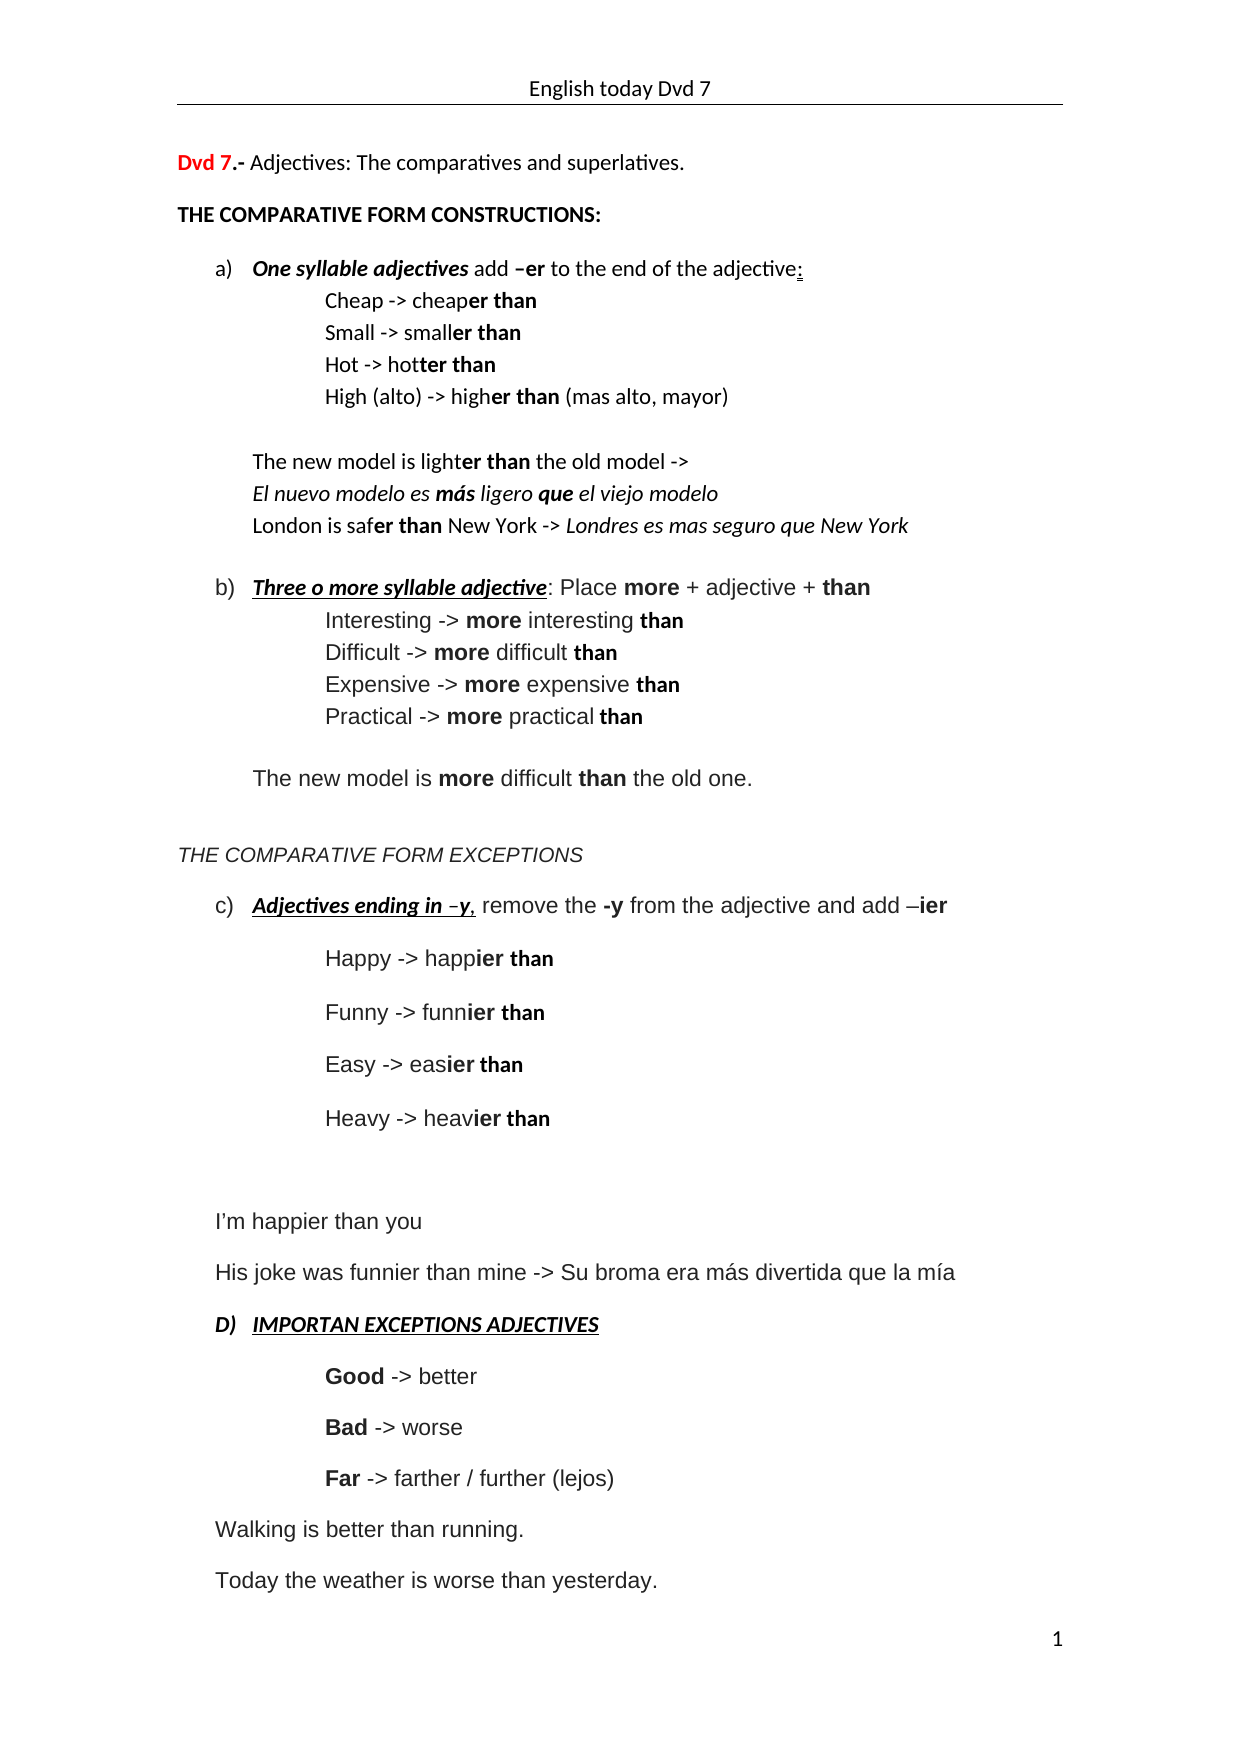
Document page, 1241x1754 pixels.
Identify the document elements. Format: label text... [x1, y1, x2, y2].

list El nuevo modelo es más ligero que el viejo modelo [252, 479, 1063, 507]
list One syllable adjectives add –er to the end of the adjective: [215, 254, 1063, 282]
list The new model is lighter than the old model -> [252, 447, 1063, 475]
text Bad -> worse [325, 1414, 1063, 1440]
text Dvd 7.- Adjectives: The comparatives and superlatives. [177, 148, 1063, 176]
text Far -> farther / further (lejos) [325, 1465, 1063, 1491]
list Adjectives ending in –y, remove the -y from the adjective and add –ier [215, 892, 1063, 919]
text Easy -> easier than [325, 1051, 1063, 1079]
text Good -> better [325, 1363, 1063, 1389]
list High (alto) -> higher than (mas alto, mayor) [325, 382, 1063, 410]
text THE COMPARATIVE FORM EXCEPTIONS [177, 843, 1063, 867]
list Expensive -> more expensive than [325, 670, 1063, 698]
text The comparative form constructions: [177, 201, 1063, 229]
text His joke was funnier than mine -> Su broma era más divertida que la mía [215, 1259, 1063, 1285]
list Small -> smaller than [325, 318, 1063, 346]
list Importan EXCEPTIONS adjectives [215, 1310, 1063, 1338]
list Difficult -> more difficult than [325, 638, 1063, 666]
list Interesting -> more interesting than [325, 606, 1063, 634]
list The new model is more difficult than the old one. [252, 765, 1063, 791]
text Happy -> happier than [325, 944, 1063, 973]
list Hot -> hotter than [325, 350, 1063, 378]
list London is safer than New York -> Londres es mas seguro que New York [252, 511, 1063, 539]
text Walking is better than running. [215, 1516, 1063, 1542]
text Funny -> funnier than [325, 998, 1063, 1026]
text Today the weather is worse than yesterday. [215, 1567, 1063, 1593]
text Heavy -> heavier than [325, 1104, 1063, 1132]
list Cheap -> cheaper than [325, 286, 1063, 314]
text I’m happier than you [215, 1208, 1063, 1234]
list Three o more syllable adjective: Place more + adjective + than [215, 573, 1063, 602]
list Practical -> more practical than [325, 702, 1063, 730]
